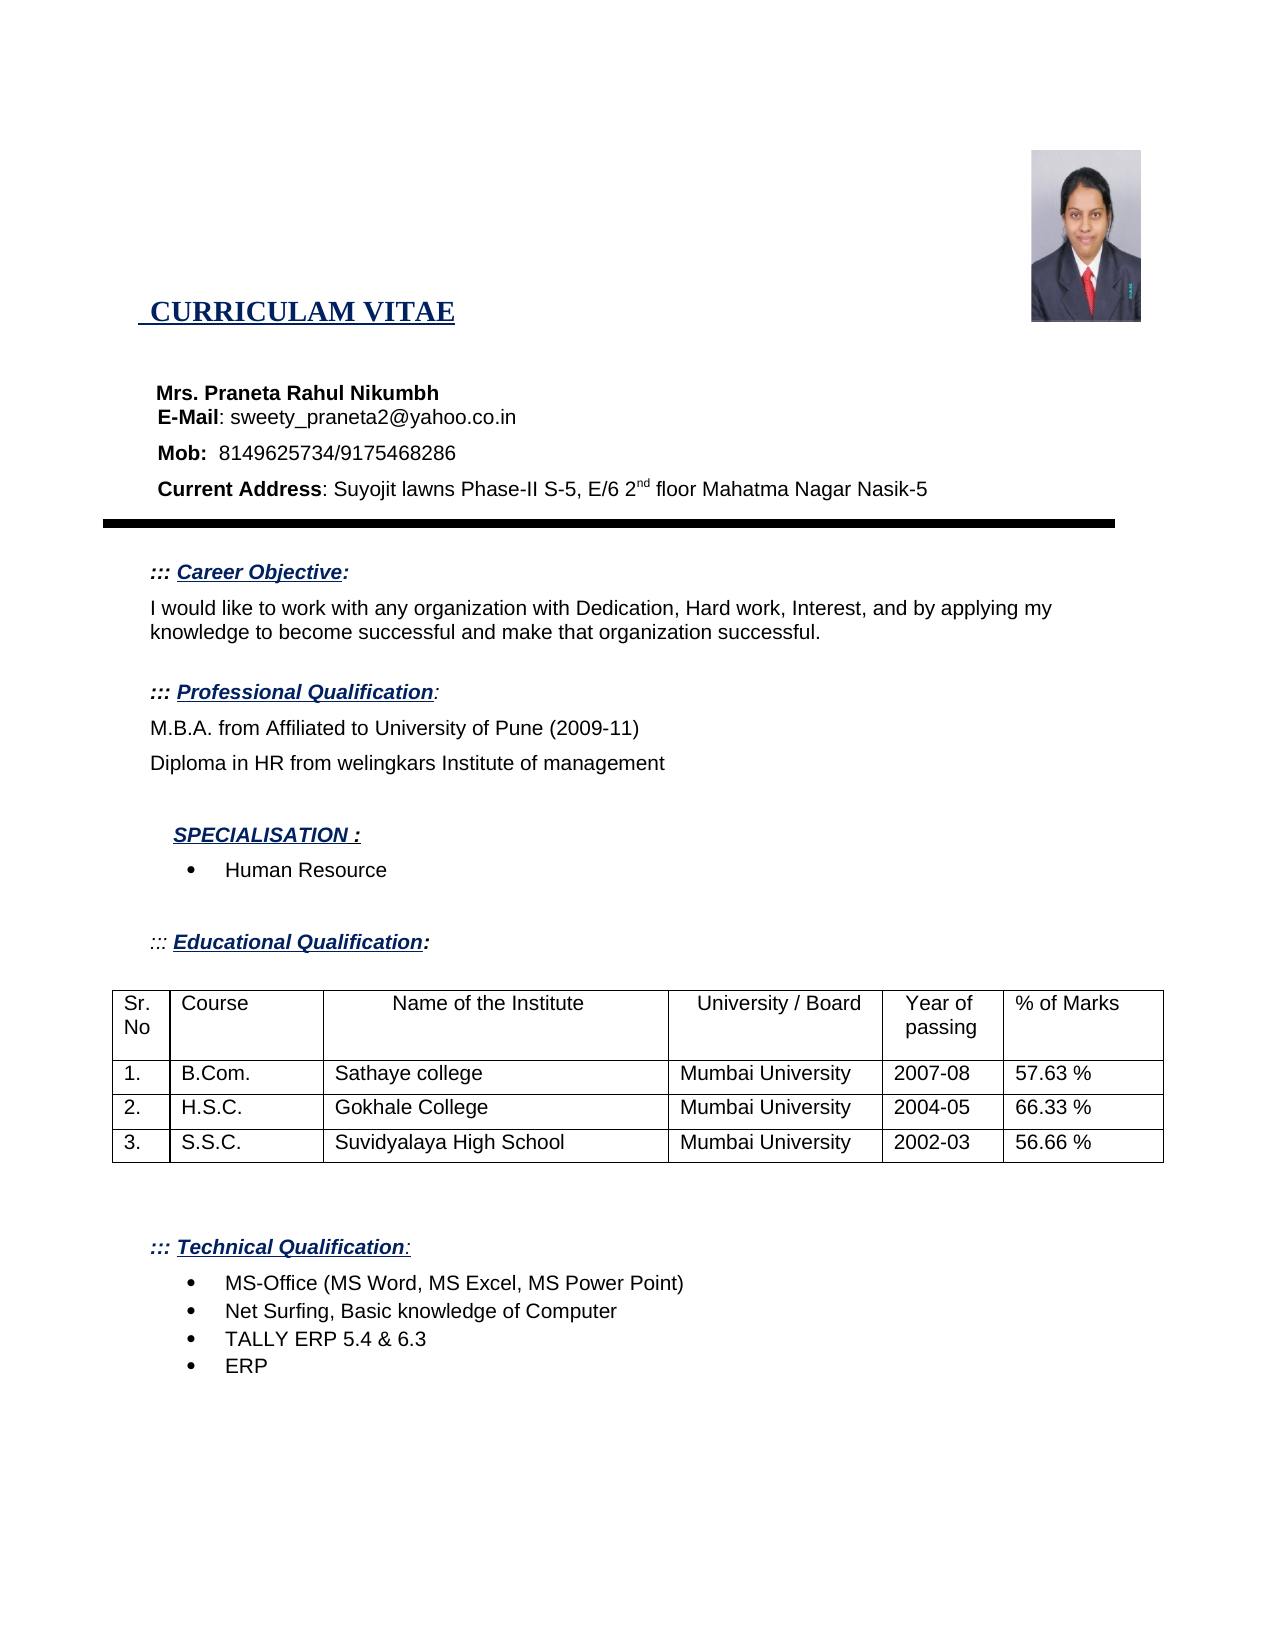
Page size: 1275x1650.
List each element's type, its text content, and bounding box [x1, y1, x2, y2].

text Diploma in HR from welingkars Institute of management [150, 751, 1153, 775]
table_header Sr.No [113, 991, 169, 1060]
table_cell 56.66 % [1004, 1130, 1163, 1162]
table_cell Sathaye college [324, 1061, 668, 1093]
table_cell Mumbai University [669, 1130, 882, 1162]
table_cell S.S.C. [171, 1130, 323, 1162]
text ::: Technical Qualification: [150, 1235, 1153, 1259]
list Net Surfing, Basic knowledge of Computer [187, 1299, 1153, 1323]
table_cell Mumbai University [669, 1061, 882, 1093]
list MS-Office (MS Word, MS Excel, MS Power Point) [187, 1271, 1153, 1295]
text ::: Career Objective: [150, 560, 1153, 584]
table_cell Gokhale College [324, 1095, 668, 1129]
picture [1031, 150, 1141, 322]
text Current Address: Suyojit lawns Phase-II S-5, E/6 2nd floor Mahatma Nagar Nasik-5 [94, 476, 1191, 500]
text ::: Professional Qualification: [150, 679, 1153, 703]
table_cell 66.33 % [1004, 1095, 1163, 1129]
table_header Name of the Institute [324, 991, 668, 1060]
table_cell 2007-08 [883, 1061, 1003, 1093]
table_cell 3. [113, 1130, 169, 1162]
table_cell 2004-05 [883, 1095, 1003, 1129]
table_cell 2002-03 [883, 1130, 1003, 1162]
table_header University / Board [669, 991, 882, 1060]
table_header % of Marks [1004, 991, 1163, 1060]
table_cell H.S.C. [171, 1095, 323, 1129]
list TALLY ERP 5.4 & 6.3 [187, 1326, 1153, 1350]
table_cell 1. [113, 1061, 169, 1093]
table_cell 2. [113, 1095, 169, 1129]
text I would like to work with any organization with Dedication, Hard work, Interest, and by applying my knowledge to become successful and make that organization successful. [150, 596, 1153, 644]
text E-Mail: sweety_praneta2@yahoo.co.in [94, 404, 1191, 428]
list Human Resource [187, 858, 1153, 882]
list ERP [187, 1354, 1153, 1378]
table_header Course [171, 991, 323, 1060]
text SPECIALISATION : [150, 822, 1153, 846]
table_cell Suvidyalaya High School [324, 1130, 668, 1162]
table_cell 57.63 % [1004, 1061, 1163, 1093]
text ::: Educational Qualification: [150, 930, 1153, 954]
table_cell Mumbai University [669, 1095, 882, 1129]
text M.B.A. from Affiliated to University of Pune (2009-11) [150, 715, 1153, 739]
table_cell B.Com. [171, 1061, 323, 1093]
text CURRICULAM VITAE [138, 150, 1153, 328]
text Mrs. Praneta Rahul Nikumbh [150, 381, 1153, 404]
table_header Year of passing [883, 991, 1003, 1060]
text Mob: 8149625734/9175468286 [94, 440, 1191, 464]
